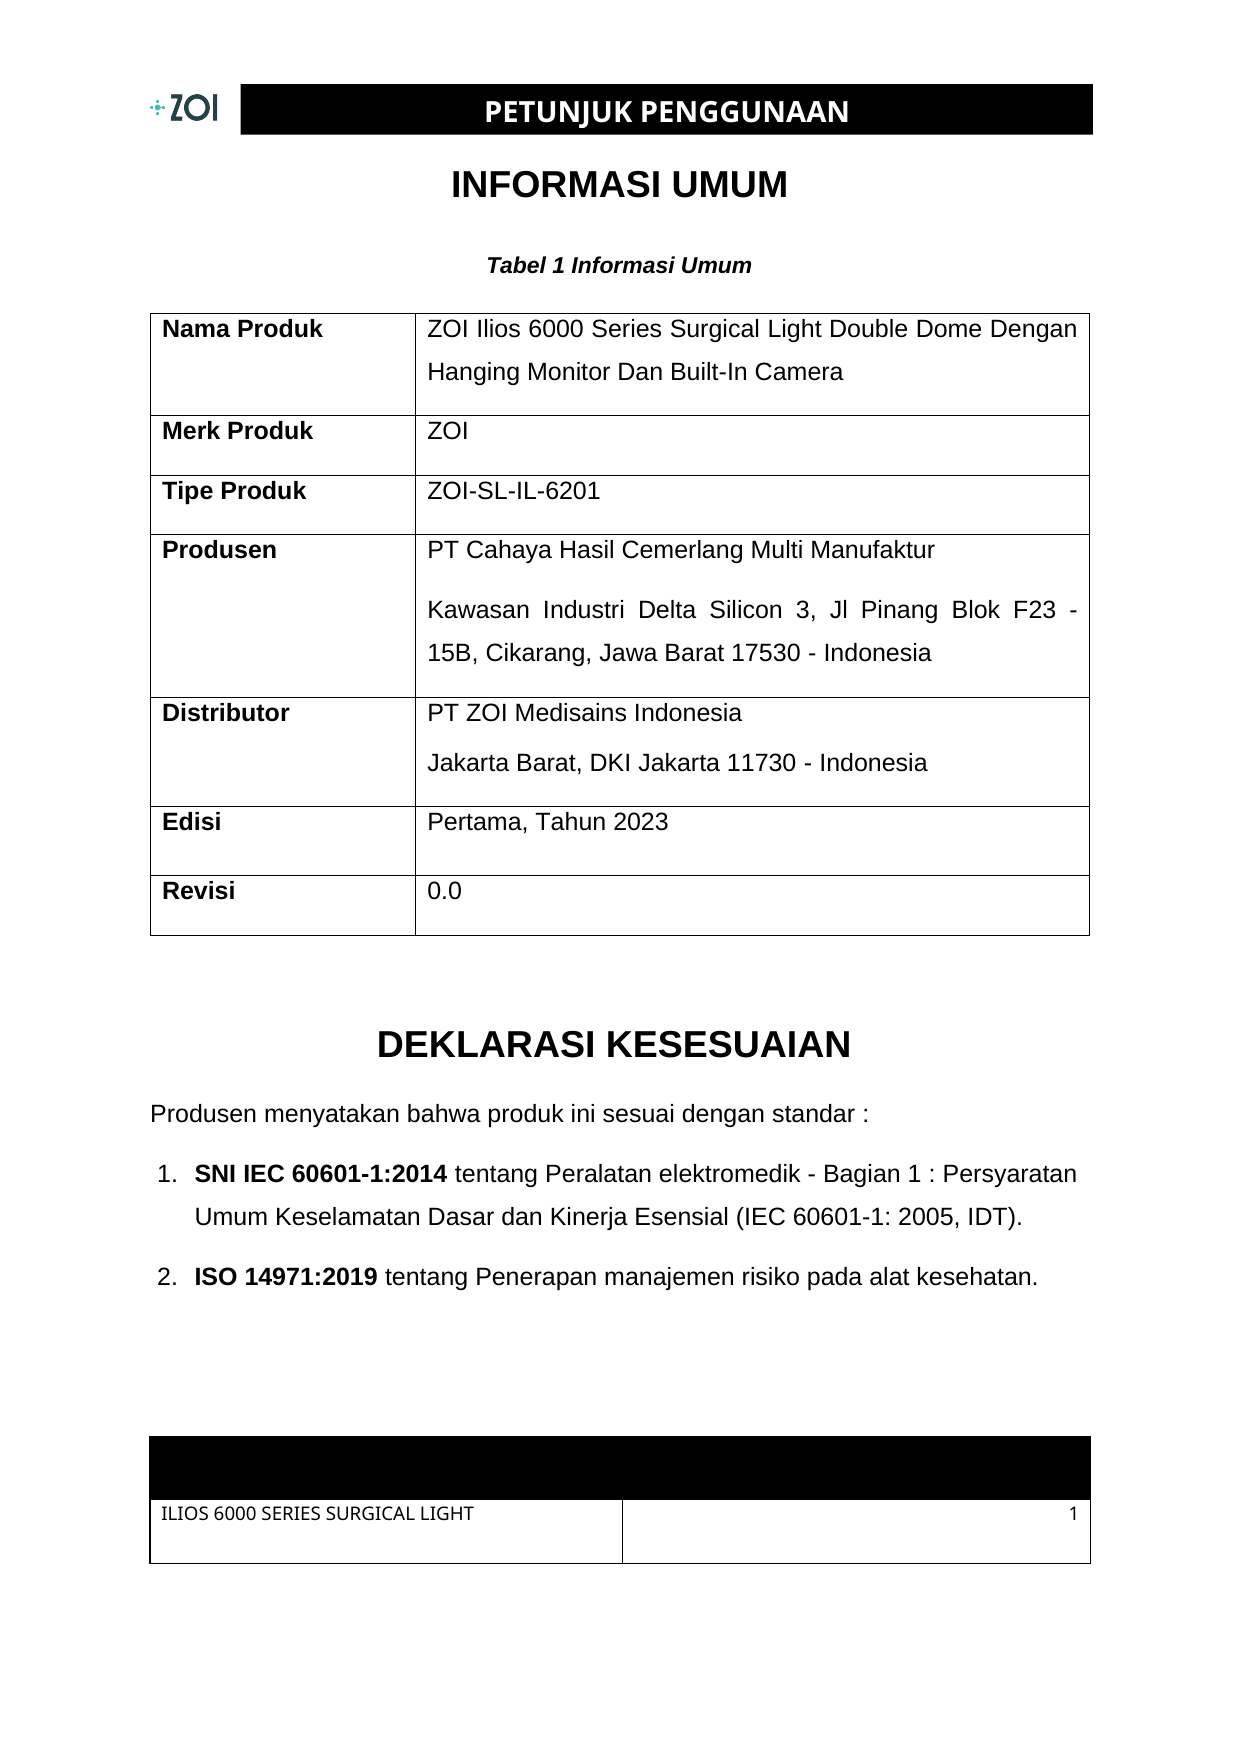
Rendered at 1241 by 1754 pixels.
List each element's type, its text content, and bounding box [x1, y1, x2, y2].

table_cell ZOI-SL-IL-6201 [416, 476, 1089, 534]
table_cell 0.0 [416, 876, 1089, 935]
list ISO 14971:2019 tentang Penerapan manajemen risiko pada alat kesehatan. [157, 1262, 1078, 1291]
table_cell Pertama, Tahun 2023 [416, 807, 1089, 875]
text Produsen menyatakan bahwa produk ini sesuai dengan standar : [150, 1099, 1078, 1128]
table_header ZOI Ilios 6000 Series Surgical Light Double Dome Dengan Hanging Monitor Dan Built-In Camera [416, 314, 1089, 415]
list SNI IEC 60601-1:2014 tentang Peralatan elektromedik - Bagian 1 : Persyaratan Umum Keselamatan Dasar dan Kinerja Esensial (IEC 60601-1: 2005, IDT). [157, 1159, 1078, 1231]
table_cell Distributor [151, 698, 415, 806]
text DEKLARASI KESESUAIAN [150, 1022, 1078, 1065]
table_cell Produsen [151, 535, 415, 697]
text Tabel 1 Informasi Umum [150, 252, 1090, 278]
table_cell Edisi [151, 807, 415, 875]
table_cell Tipe Produk [151, 476, 415, 534]
table_cell PT ZOI Medisains Indonesia Jakarta Barat, DKI Jakarta 11730 - Indonesia [416, 698, 1089, 806]
picture [150, 94, 218, 121]
table_cell PT Cahaya Hasil Cemerlang Multi Manufaktur Kawasan Industri Delta Silicon 3, Jl Pinang Blok F23 - 15B, Cikarang, Jawa Barat 17530 - Indonesia [416, 535, 1089, 697]
table_cell Merk Produk [151, 416, 415, 475]
table_header Nama Produk [151, 314, 415, 415]
text INFORMASI UMUM [150, 162, 1078, 206]
table_cell ZOI [416, 416, 1089, 475]
table_cell Revisi [151, 876, 415, 935]
